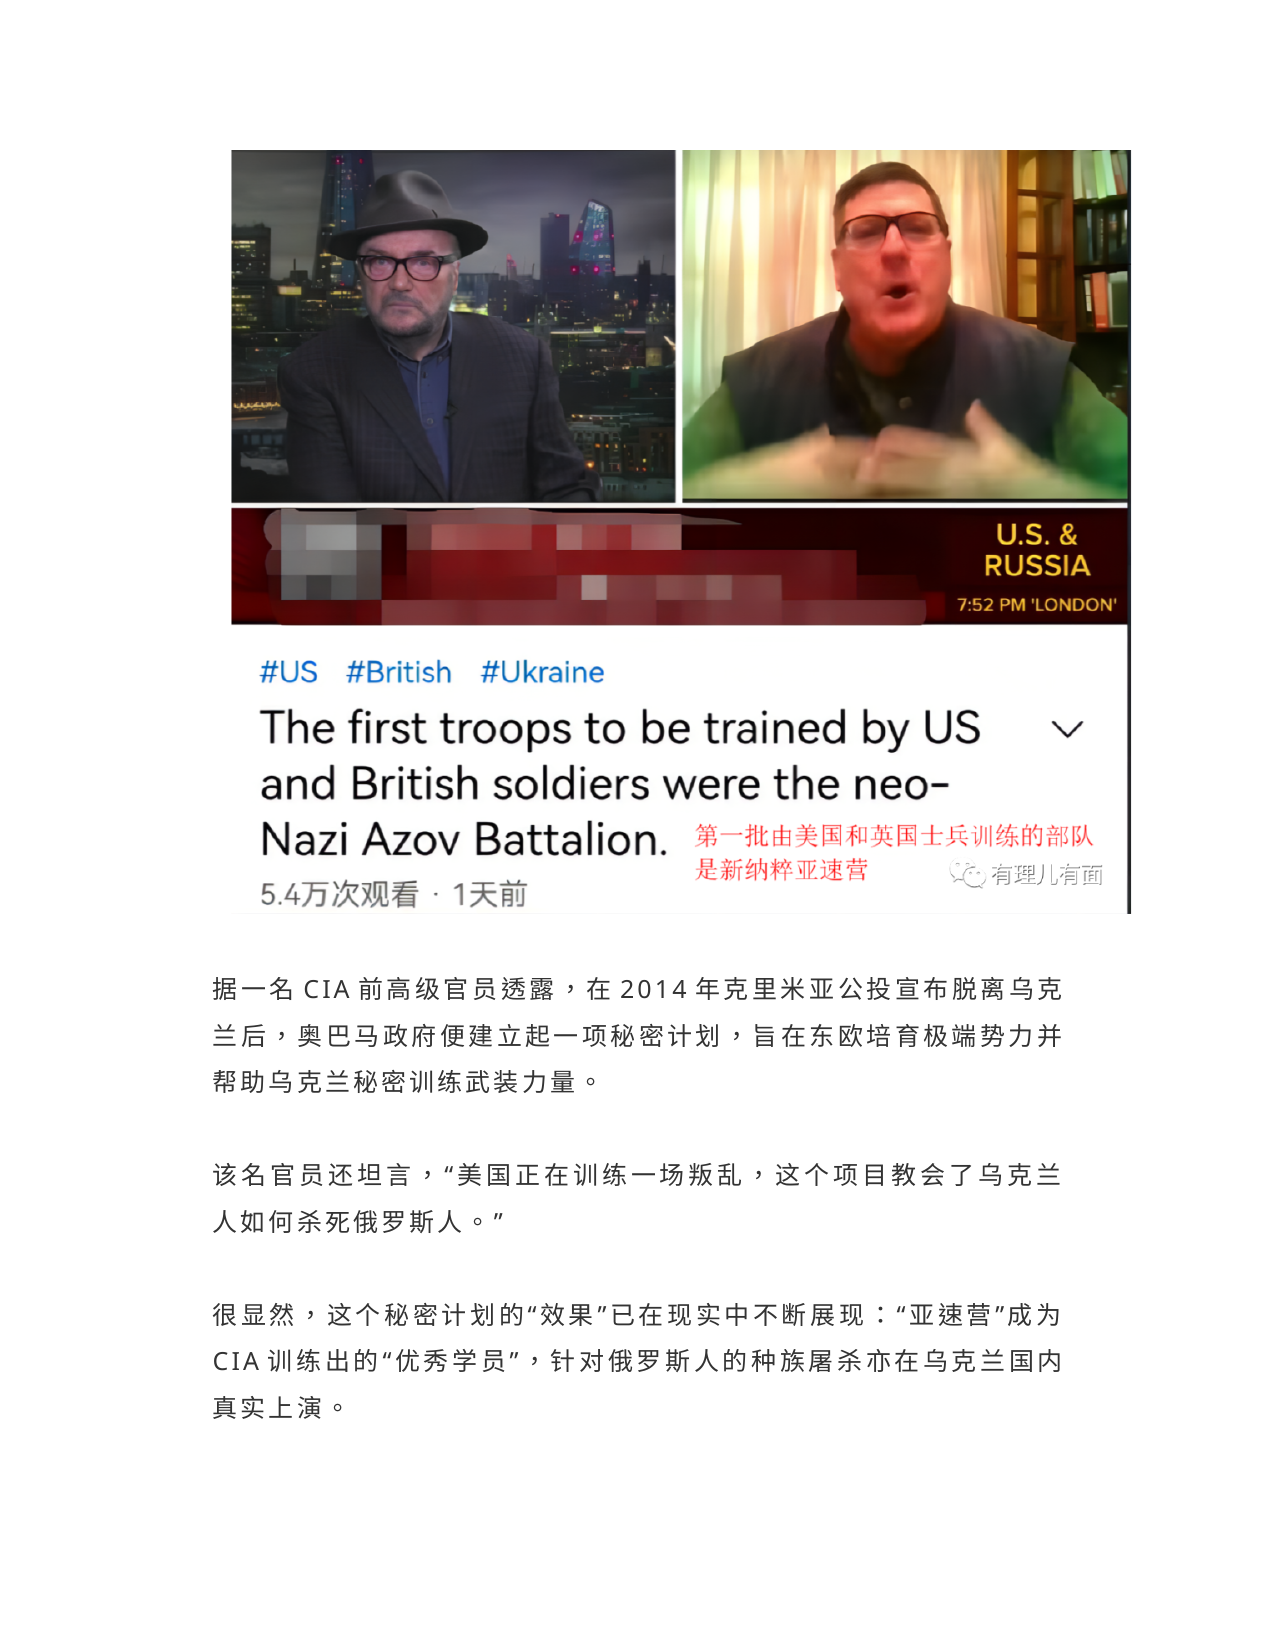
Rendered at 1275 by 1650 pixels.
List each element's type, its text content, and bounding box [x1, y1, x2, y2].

picture [231, 150, 1132, 914]
text 很显然，这个秘密计划的“效果”已在现实中不断展现：“亚速营”成为CIA训练出的“优秀学员”，针对俄罗斯人的种族屠杀亦在乌克兰国内真实上演。 [212, 1285, 1062, 1424]
text 据一名CIA前高级官员透露，在2014年克里米亚公投宣布脱离乌克兰后，奥巴马政府便建立起一项秘密计划，旨在东欧培育极端势力并帮助乌克兰秘密训练武装力量。 [212, 960, 1062, 1099]
text 该名官员还坦言，“美国正在训练一场叛乱，这个项目教会了乌克兰人如何杀死俄罗斯人。” [212, 1146, 1062, 1238]
